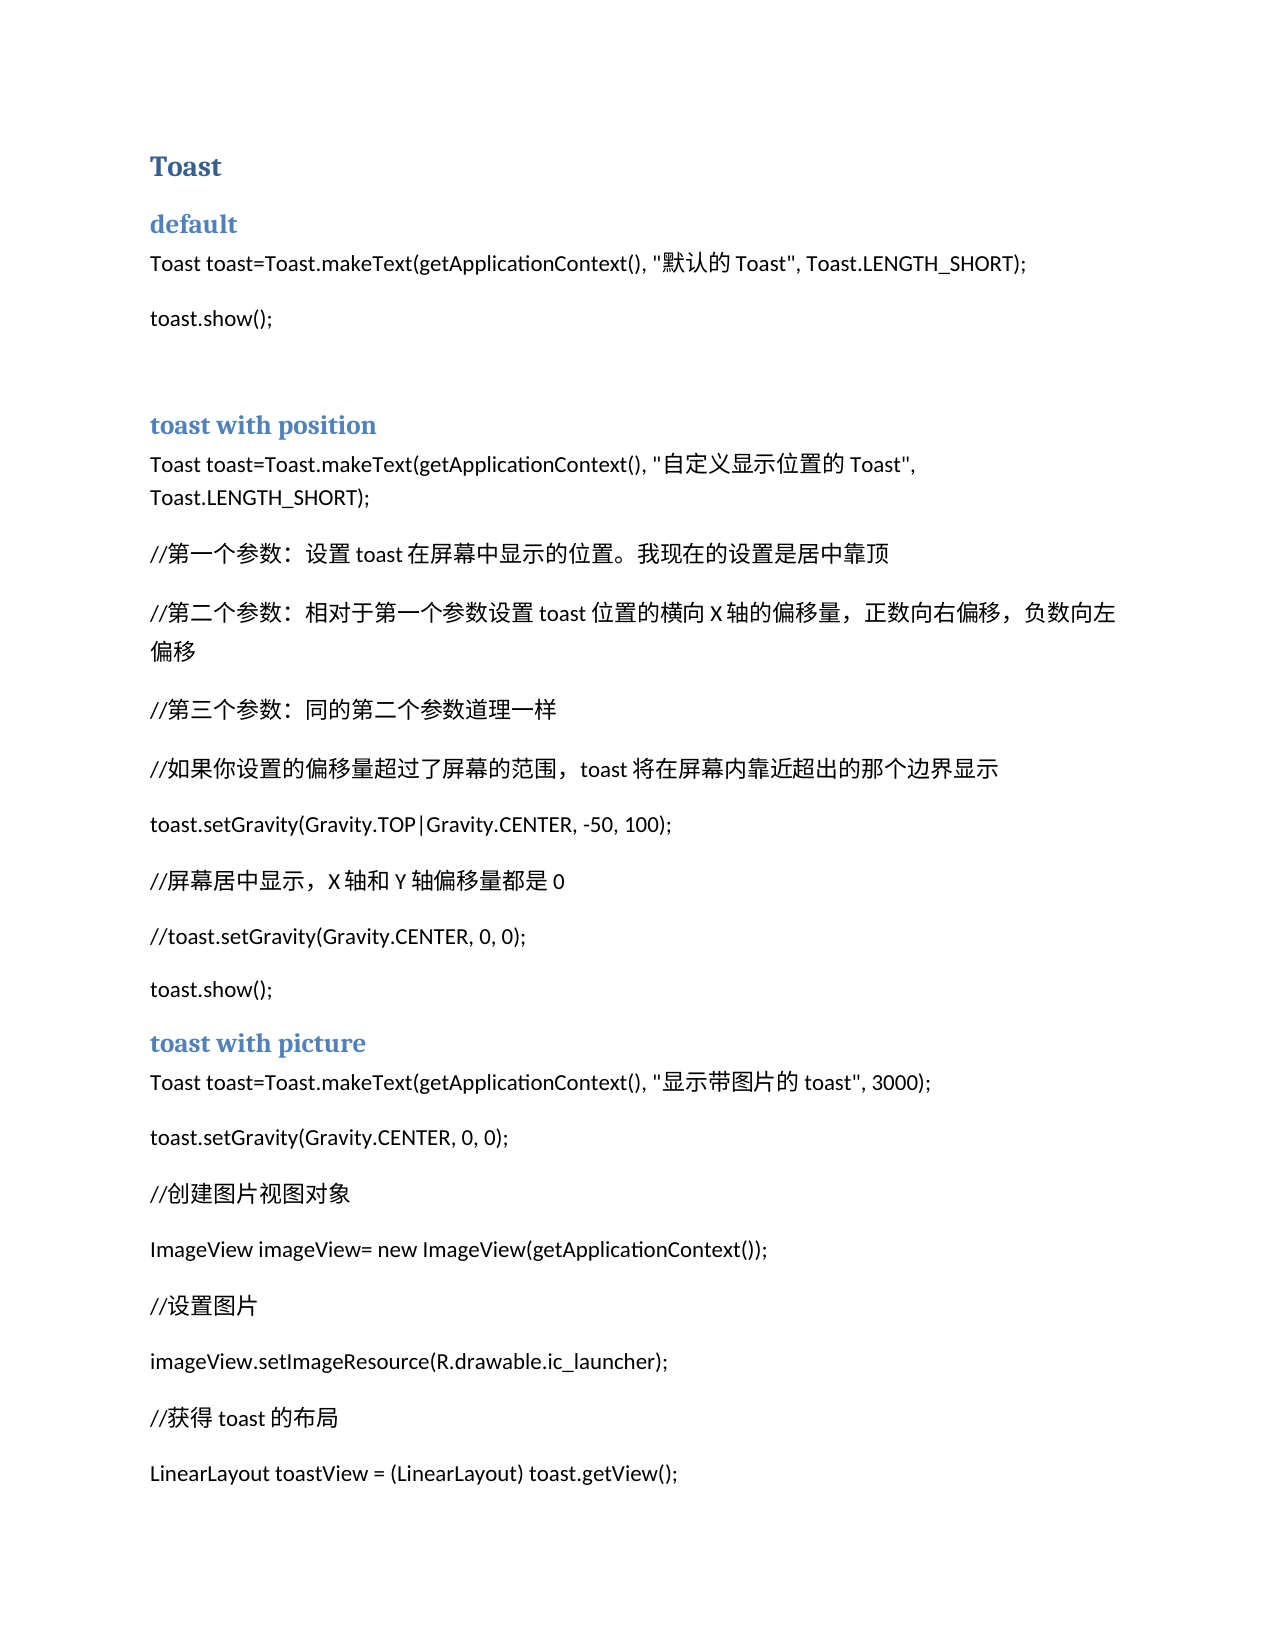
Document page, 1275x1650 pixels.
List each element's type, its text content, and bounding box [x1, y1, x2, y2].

subtitle toast with position [150, 410, 1125, 441]
text Toast toast=Toast.makeText(getApplicationContext(), "自定义显示位置的Toast", Toast.LENGTH_SHORT); [150, 446, 1125, 511]
text //第三个参数：同的第二个参数道理一样 [150, 692, 1125, 726]
text imageView.setImageResource(R.drawable.ic_launcher); [150, 1347, 1125, 1375]
text //toast.setGravity(Gravity.CENTER, 0, 0); [150, 922, 1125, 950]
text toast.setGravity(Gravity.CENTER, 0, 0); [150, 1123, 1125, 1151]
text toast.show(); [150, 975, 1125, 1003]
text //第一个参数：设置toast在屏幕中显示的位置。我现在的设置是居中靠顶 [150, 536, 1125, 569]
text toast.show(); [150, 304, 1125, 332]
text toast.setGravity(Gravity.TOP|Gravity.CENTER, -50, 100); [150, 810, 1125, 838]
text //创建图片视图对象 [150, 1176, 1125, 1209]
text //如果你设置的偏移量超过了屏幕的范围，toast将在屏幕内靠近超出的那个边界显示 [150, 751, 1125, 784]
text //屏幕居中显示，X轴和Y轴偏移量都是0 [150, 863, 1125, 896]
text //设置图片 [150, 1288, 1125, 1321]
text Toast toast=Toast.makeText(getApplicationContext(), "默认的Toast", Toast.LENGTH_SHORT); [150, 245, 1125, 278]
text ImageView imageView= new ImageView(getApplicationContext()); [150, 1235, 1125, 1263]
text //获得toast的布局 [150, 1400, 1125, 1433]
text Toast toast=Toast.makeText(getApplicationContext(), "显示带图片的toast", 3000); [150, 1064, 1125, 1097]
subtitle Toast [150, 150, 1125, 183]
text LinearLayout toastView = (LinearLayout) toast.getView(); [150, 1459, 1125, 1487]
subtitle toast with picture [150, 1028, 1125, 1059]
subtitle default [150, 209, 1125, 241]
text //第二个参数：相对于第一个参数设置toast位置的横向X轴的偏移量，正数向右偏移，负数向左偏移 [150, 595, 1125, 667]
